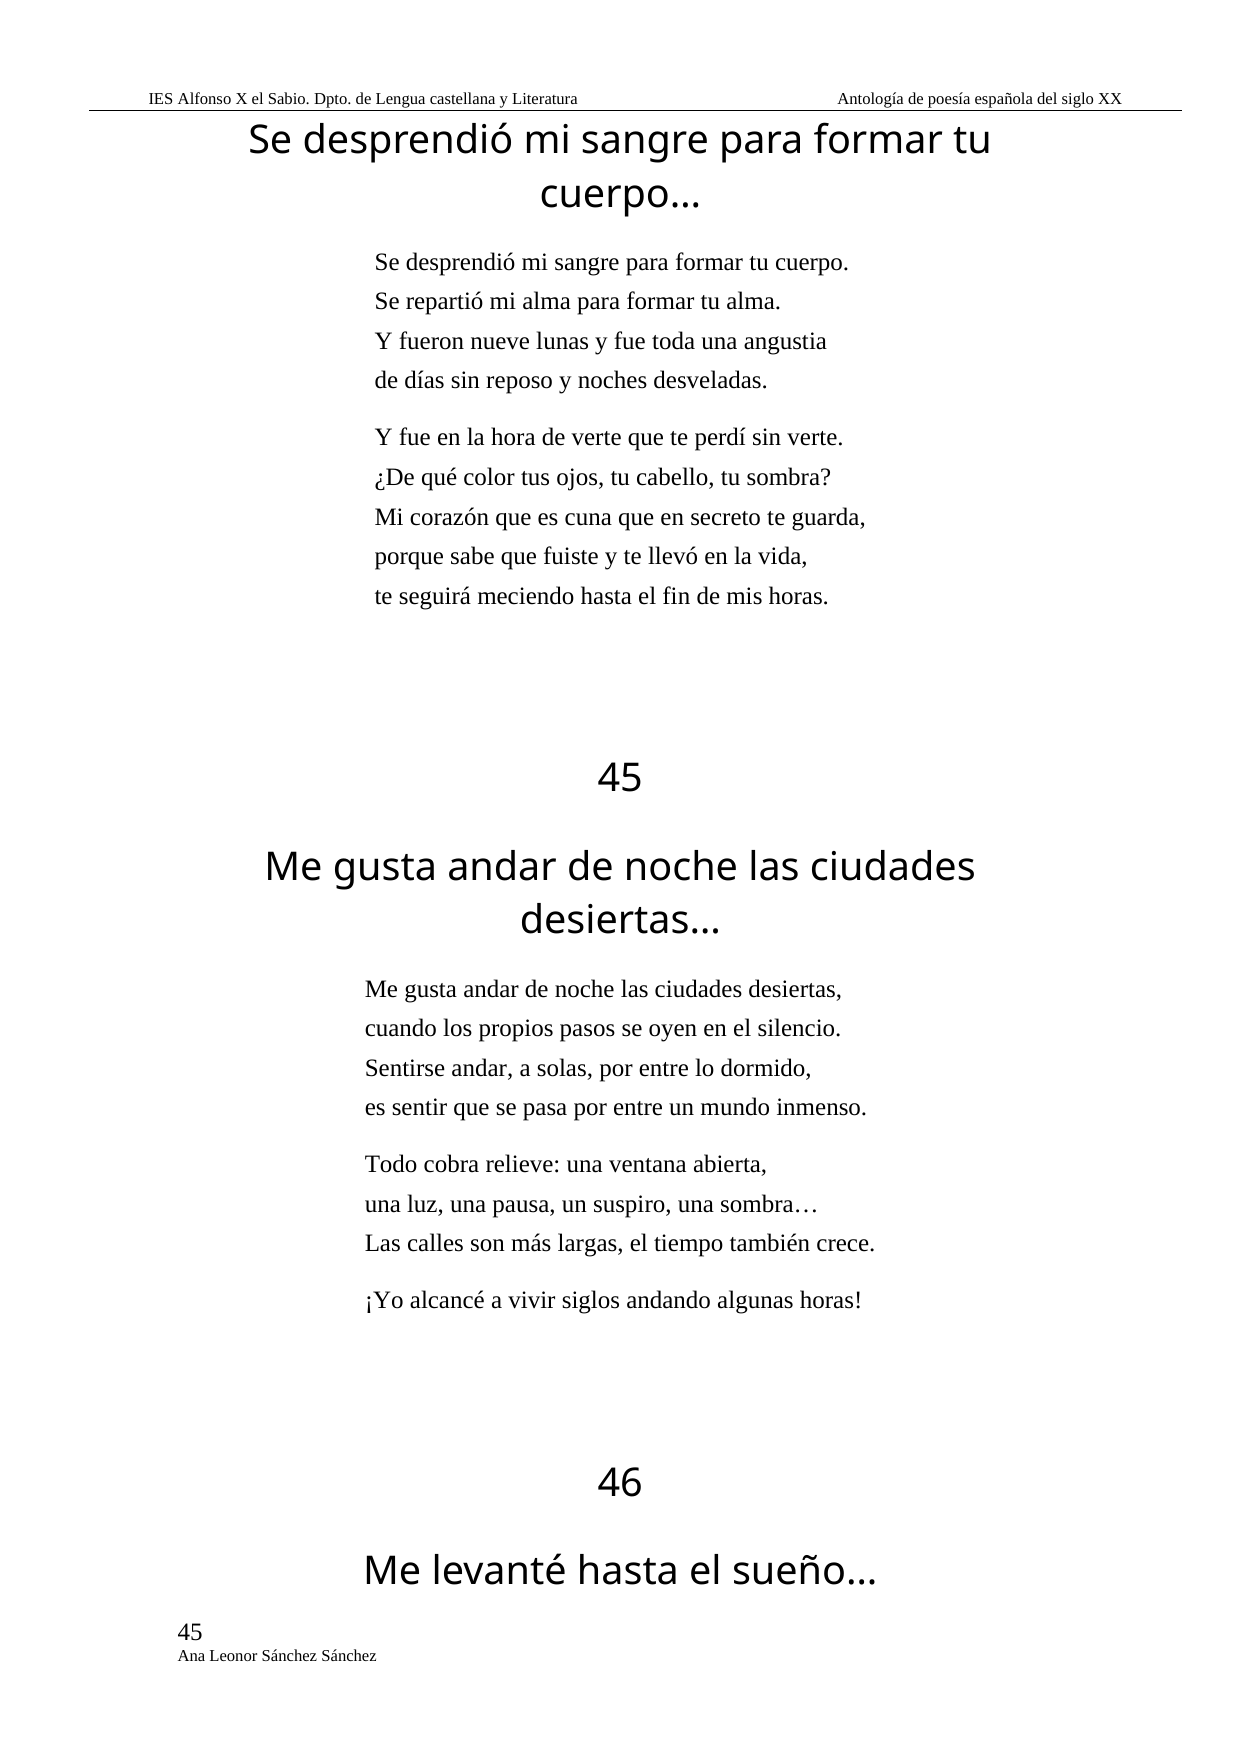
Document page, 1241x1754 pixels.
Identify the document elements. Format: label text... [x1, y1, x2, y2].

subtitle 46 [177, 1454, 1063, 1508]
text Me gusta andar de noche las ciudades desiertas… [177, 838, 1063, 946]
text 45 [177, 749, 1063, 803]
table_header Me gusta andar de noche las ciudades desiertas, cuando los propios pasos se oyen en el silencio. Sentirse andar, a solas, por entre lo dormido, es sentir que se pasa por entre un mundo inmenso. Todo cobra relieve: una ventana abierta, una luz, una pausa, un suspiro, una sombra… Las calles son más largas, el tiempo también crece. ¡Yo alcancé a vivir siglos andando algunas horas! [365, 963, 876, 1331]
subtitle Me levanté hasta el sueño… [177, 1542, 1063, 1596]
text Se desprendió mi sangre para formar tu cuerpo… [177, 111, 1063, 219]
table_header Se desprendió mi sangre para formar tu cuerpo. Se repartió mi alma para formar tu alma. Y fueron nueve lunas y fue toda una angustia de días sin reposo y noches desveladas. Y fue en la hora de verte que te perdí sin verte. ¿De qué color tus ojos, tu cabello, tu sombra? Mi corazón que es cuna que en secreto te guarda, porque sabe que fuiste y te llevó en la vida, te seguirá meciendo hasta el fin de mis horas. [374, 236, 866, 627]
